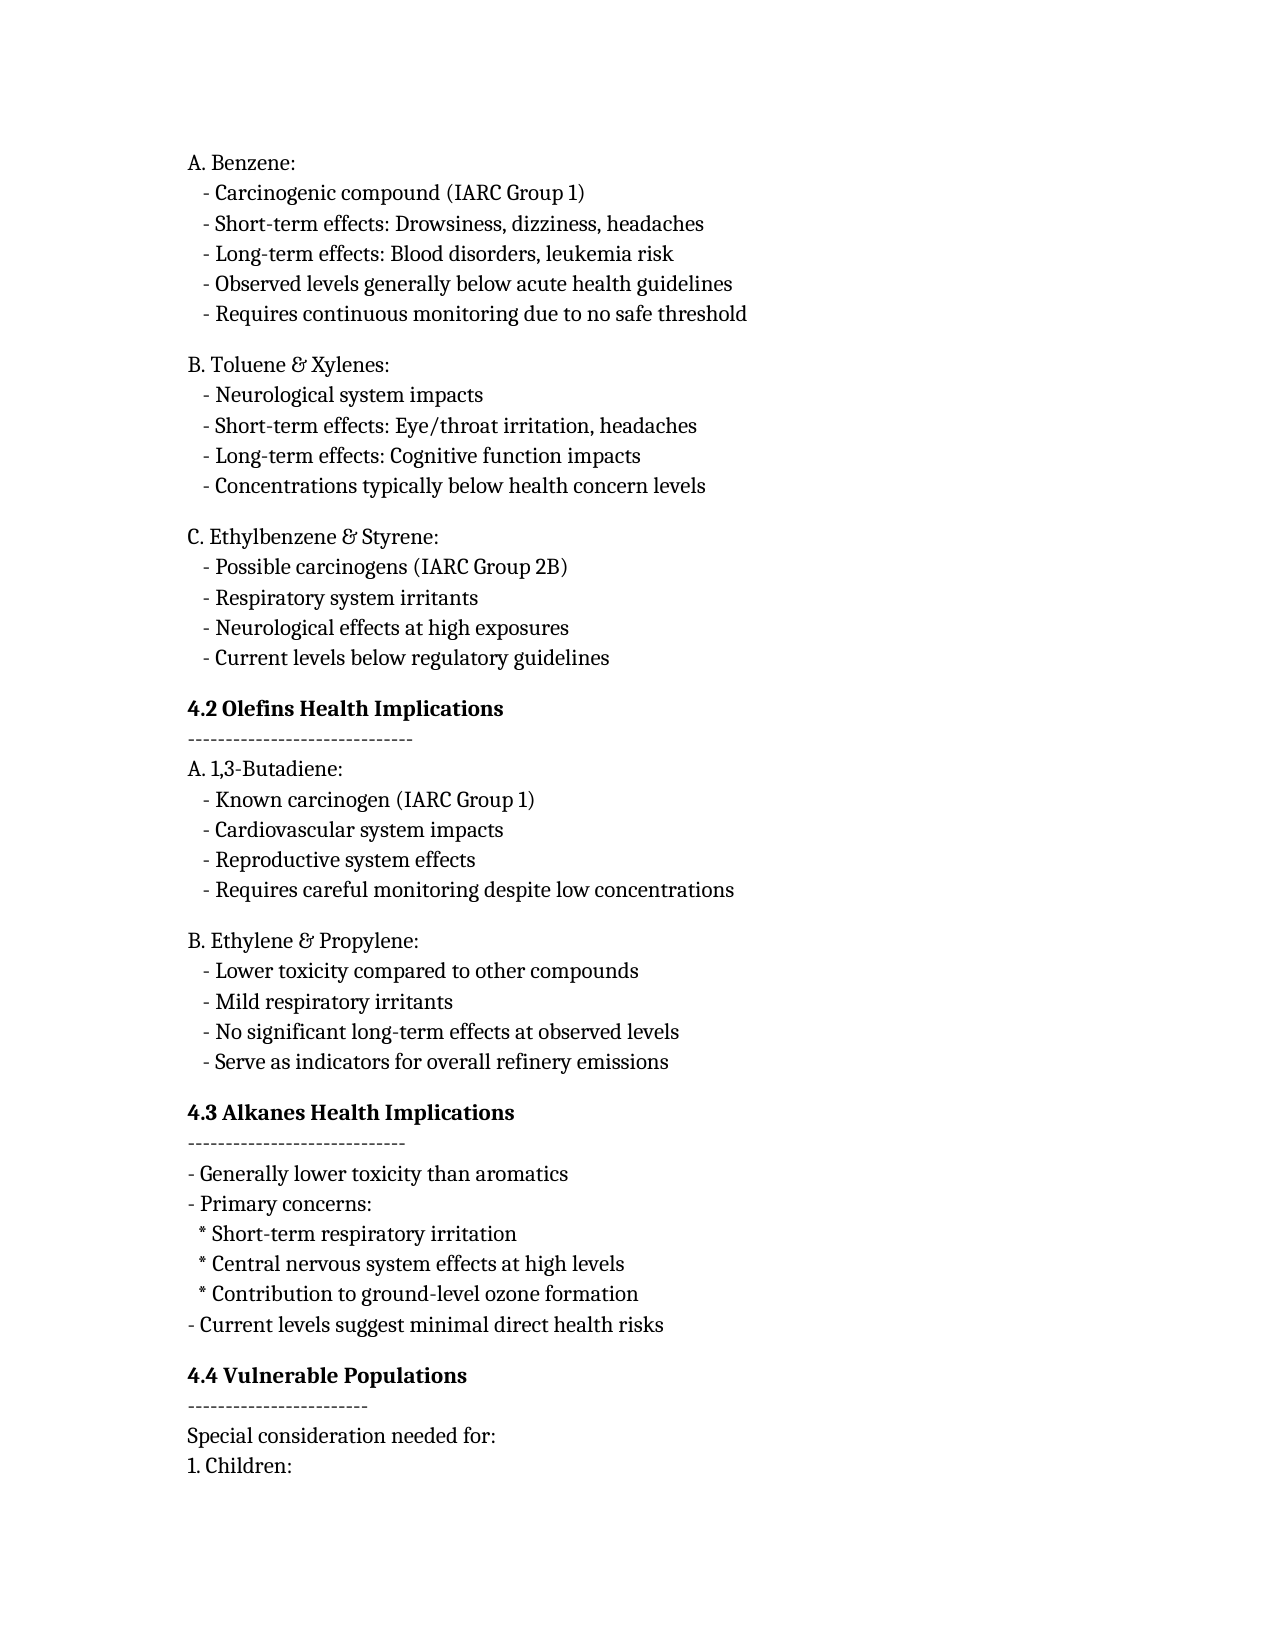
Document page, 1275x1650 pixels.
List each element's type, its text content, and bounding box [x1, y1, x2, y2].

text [187, 1362, 1087, 1479]
text C. Ethylbenzene & Styrene: - Possible carcinogens (IARC Group 2B) - Respiratory system irritants - Neurological effects at high exposures - Current levels below regulatory guidelines [187, 524, 1087, 671]
text 4.2 Olefins Health Implications ------------------------------ A. 1,3-Butadiene: - Known carcinogen (IARC Group 1) - Cardiovascular system impacts - Reproductive system effects - Requires careful monitoring despite low concentrations [187, 696, 1087, 903]
text B. Toluene & Xylenes: - Neurological system impacts - Short-term effects: Eye/throat irritation, headaches - Long-term effects: Cognitive function impacts - Concentrations typically below health concern levels [187, 352, 1087, 499]
text B. Ethylene & Propylene: - Lower toxicity compared to other compounds - Mild respiratory irritants - No significant long-term effects at observed levels - Serve as indicators for overall refinery emissions [187, 928, 1087, 1075]
text 4.3 Alkanes Health Implications ----------------------------- - Generally lower toxicity than aromatics - Primary concerns: * Short-term respiratory irritation * Central nervous system effects at high levels * Contribution to ground-level ozone formation - Current levels suggest minimal direct health risks [187, 1100, 1087, 1338]
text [187, 150, 1087, 327]
